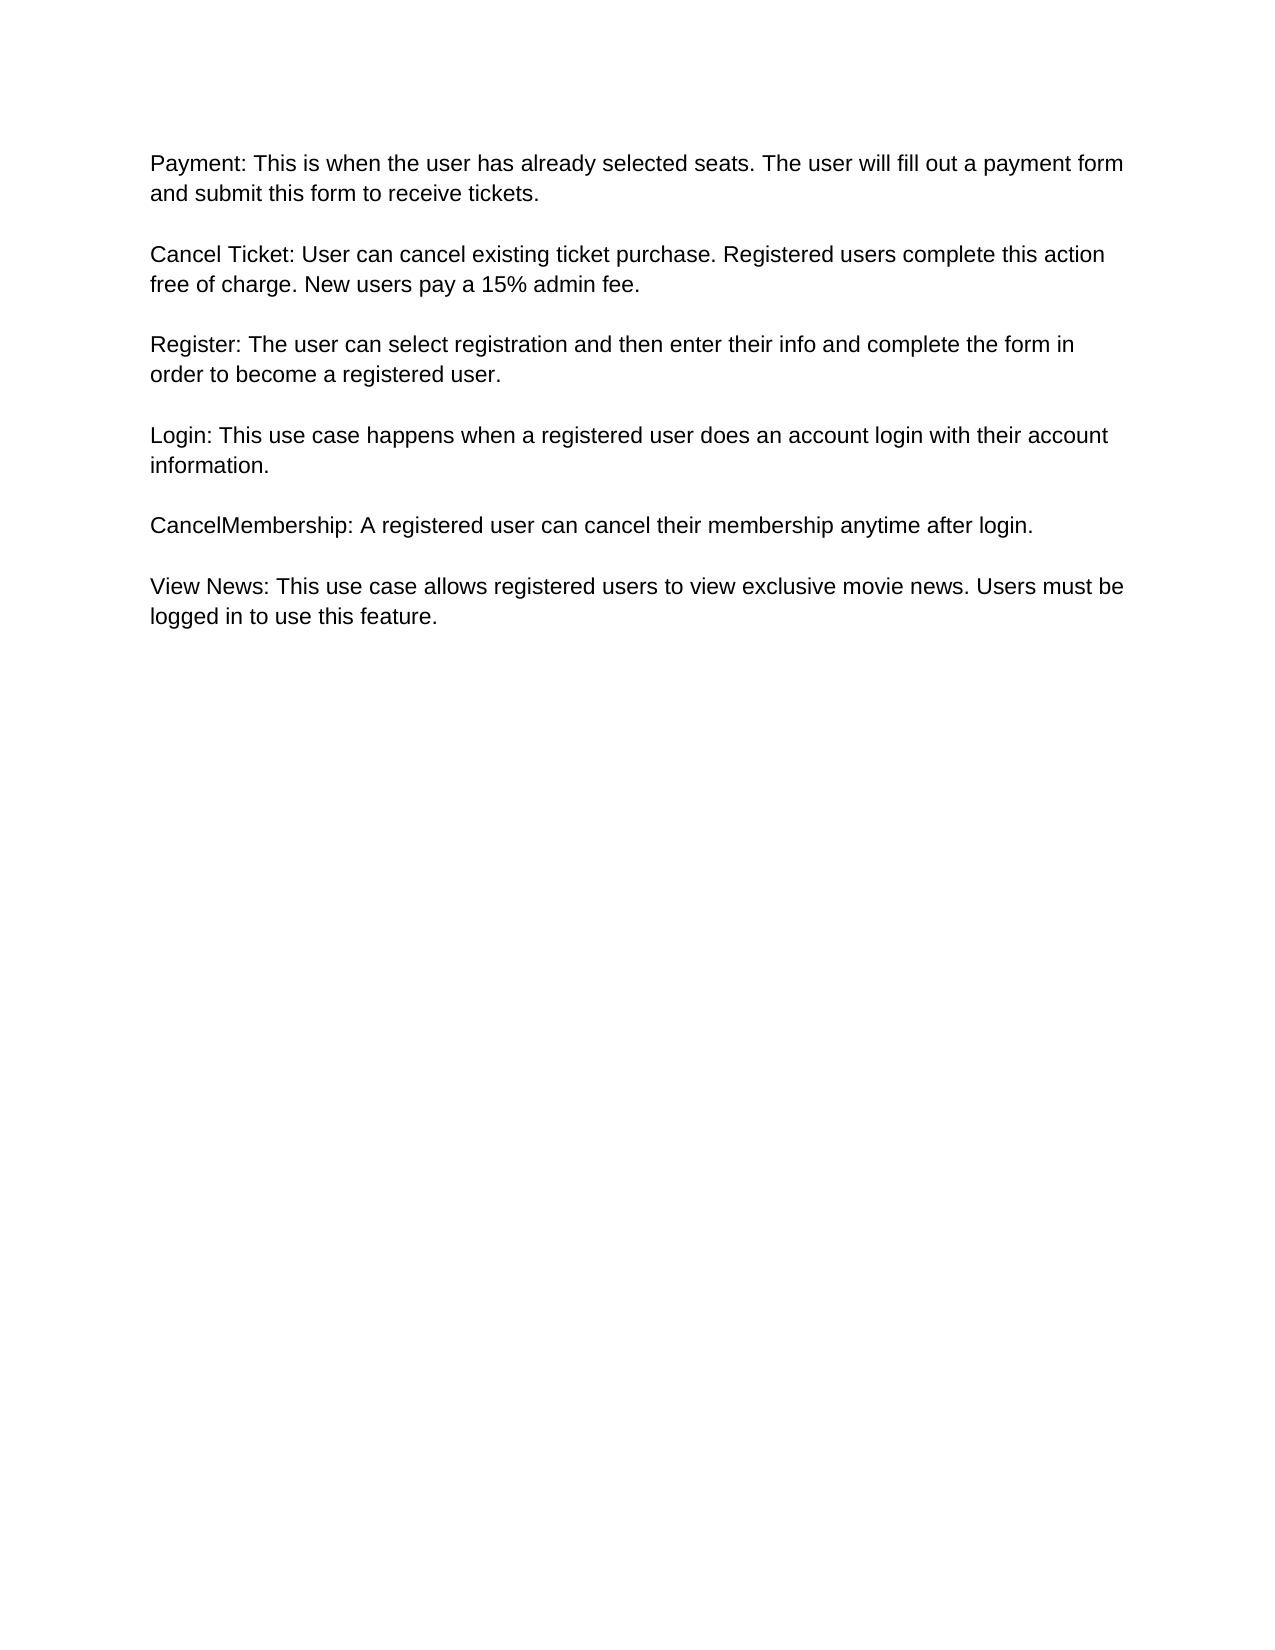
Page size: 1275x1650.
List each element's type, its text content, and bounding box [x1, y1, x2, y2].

text View News: This use case allows registered users to view exclusive movie news. Users must be logged in to use this feature. [150, 573, 1125, 629]
text Cancel Ticket: User can cancel existing ticket purchase. Registered users complete this action free of charge. New users pay a 15% admin fee. [150, 241, 1125, 297]
text Register: The user can select registration and then enter their info and complete the form in order to become a registered user. [150, 331, 1125, 388]
text Login: This use case happens when a registered user does an account login with their account information. [150, 422, 1125, 478]
text CancelMembership: A registered user can cancel their membership anytime after login. [150, 512, 1125, 539]
text Payment: This is when the user has already selected seats. The user will fill out a payment form and submit this form to receive tickets. [150, 150, 1125, 207]
